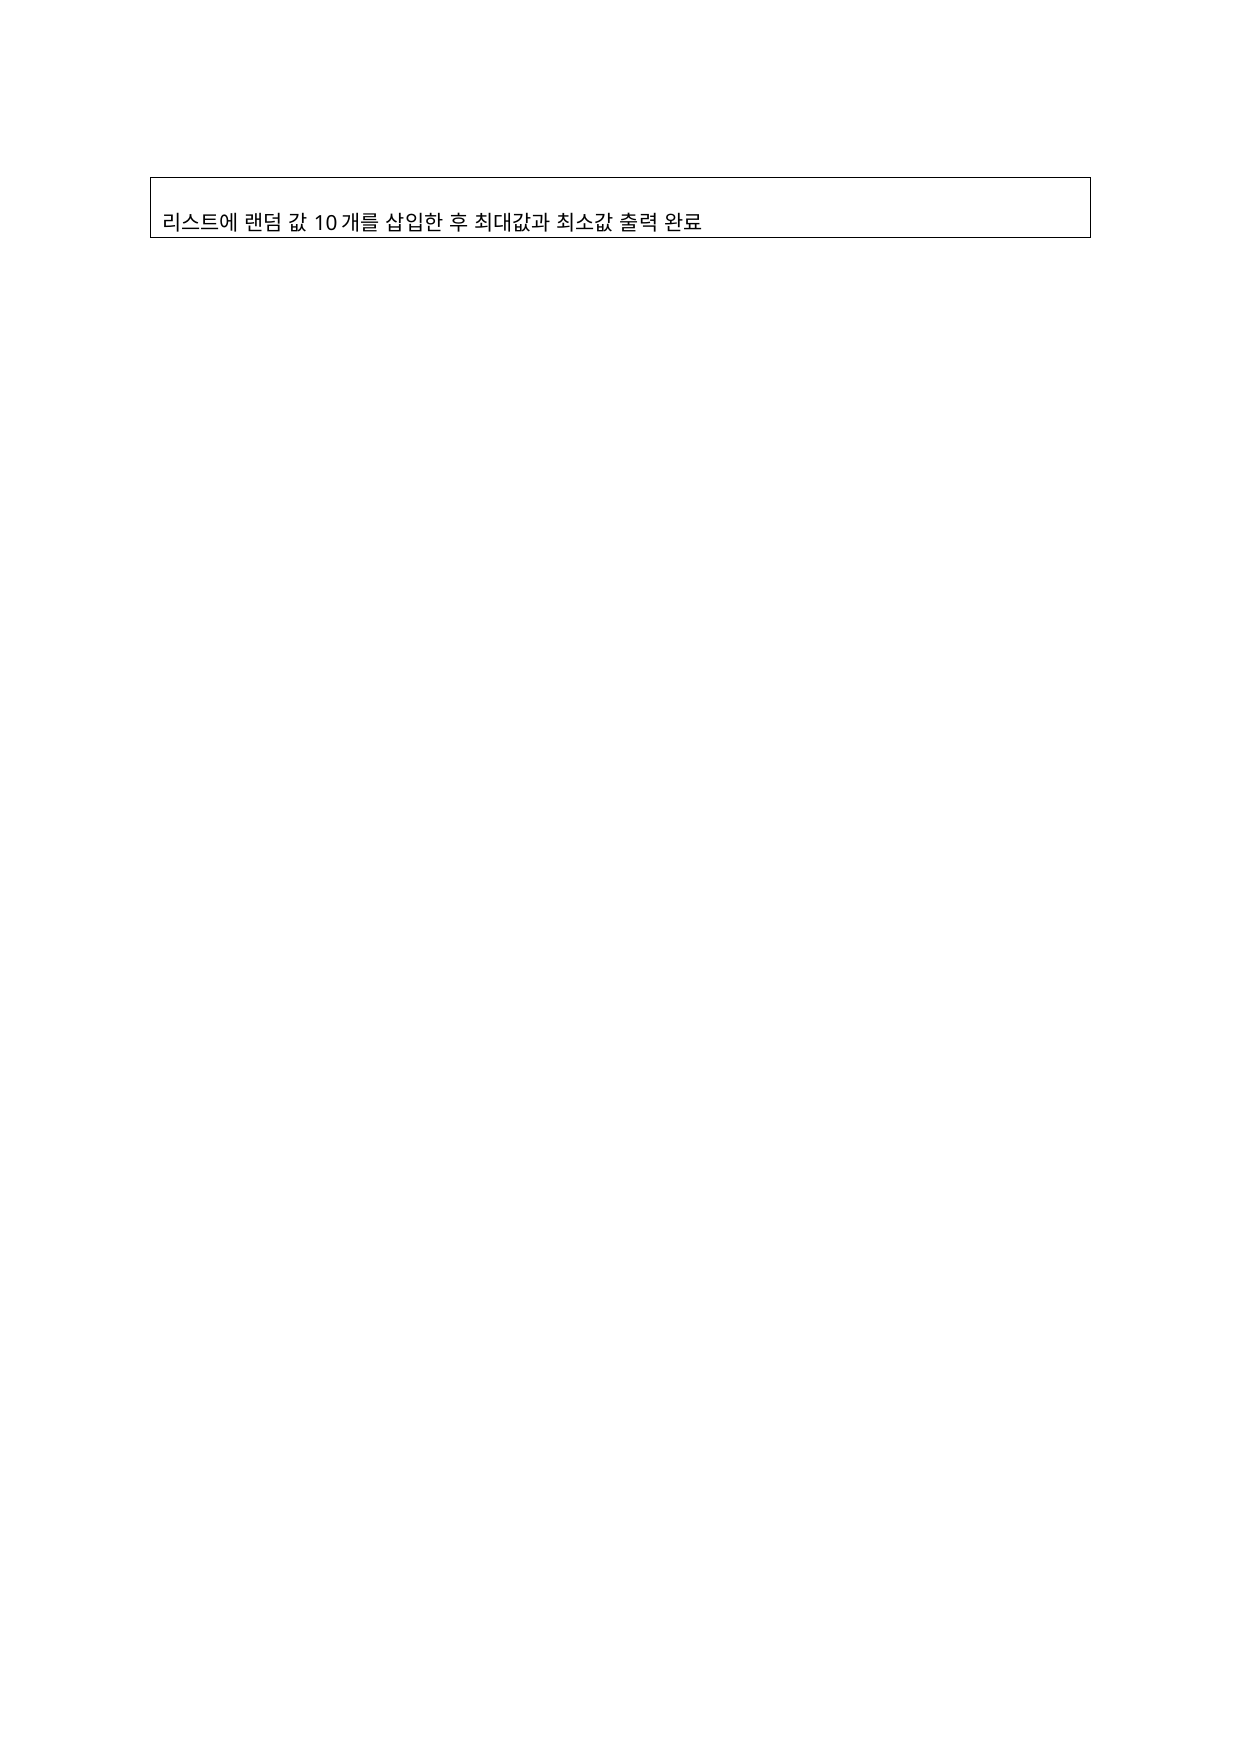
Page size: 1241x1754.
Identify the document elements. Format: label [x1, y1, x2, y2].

table_cell [151, 178, 1090, 237]
